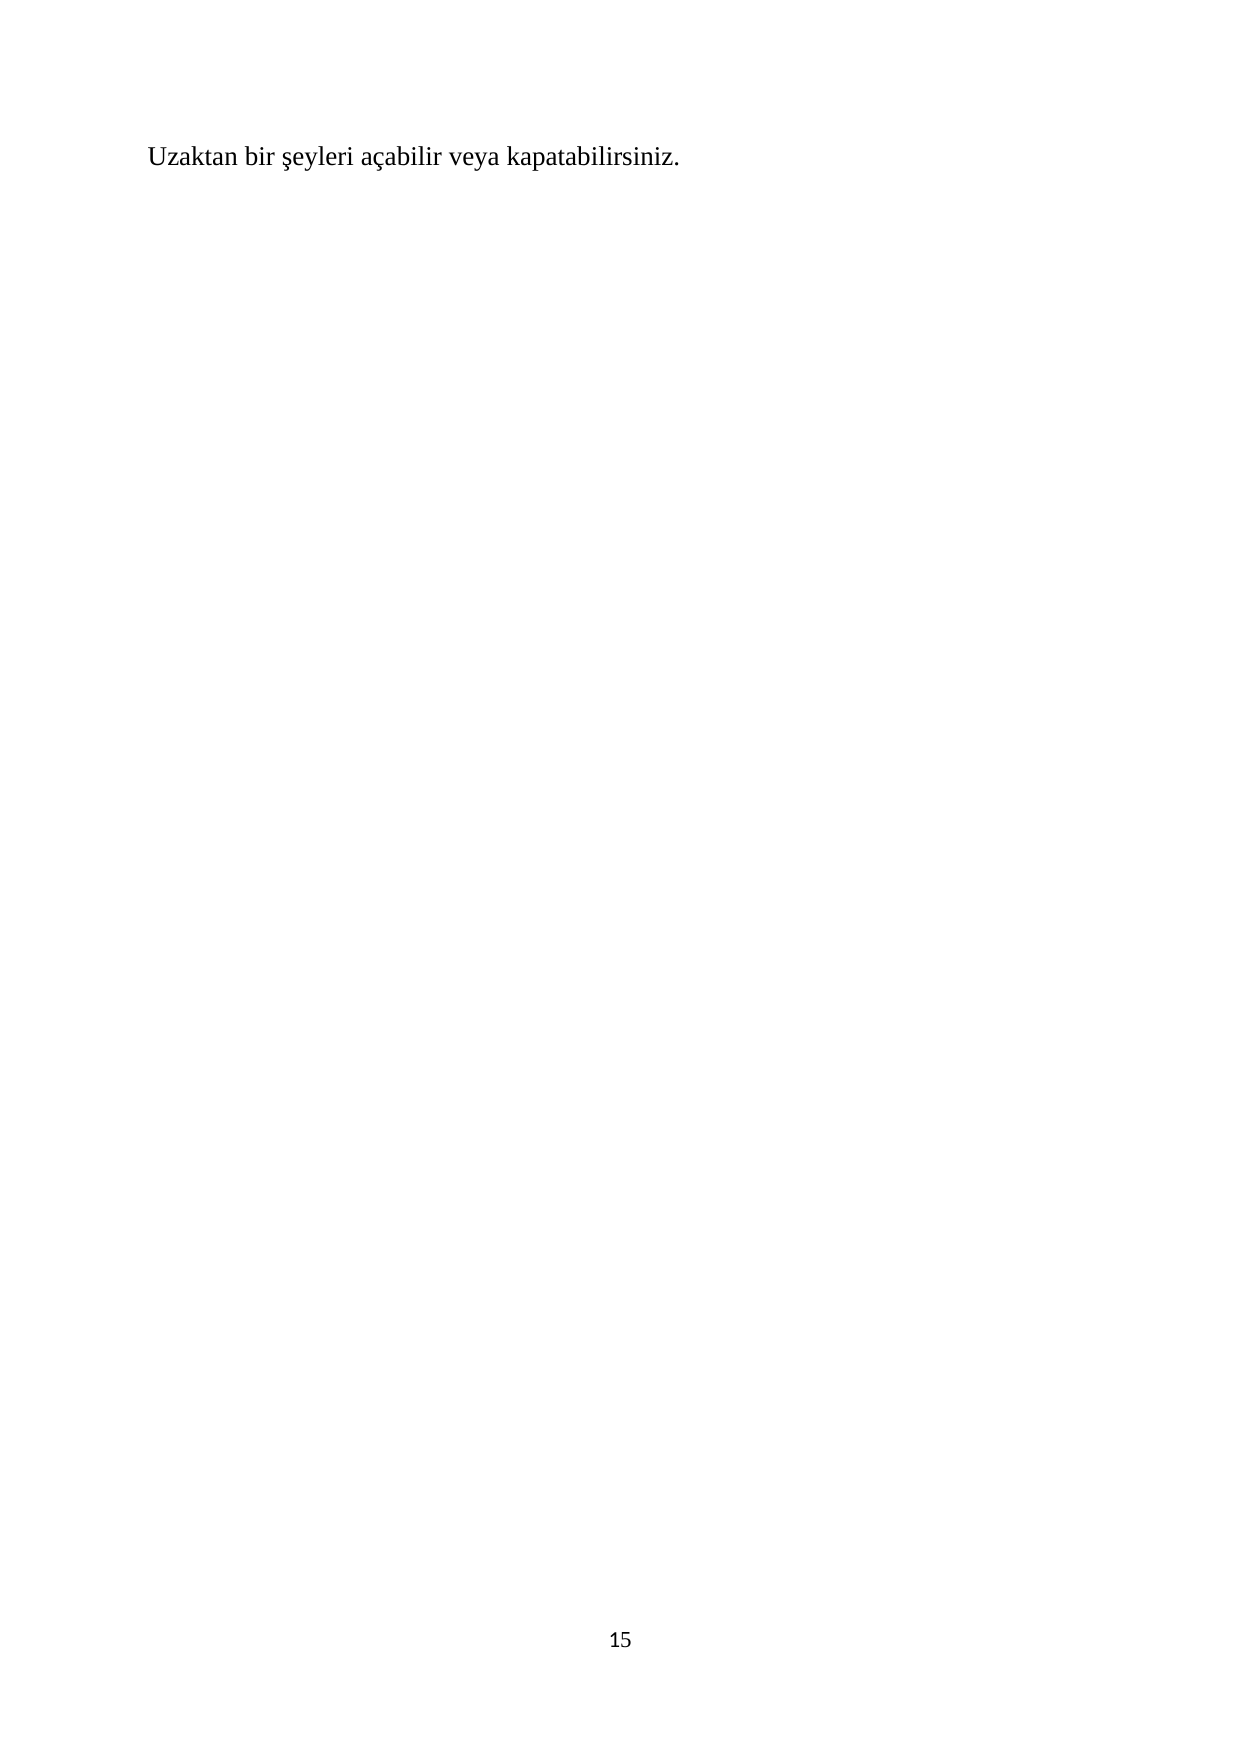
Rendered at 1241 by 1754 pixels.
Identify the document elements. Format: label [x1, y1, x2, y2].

text [147, 139, 1092, 171]
